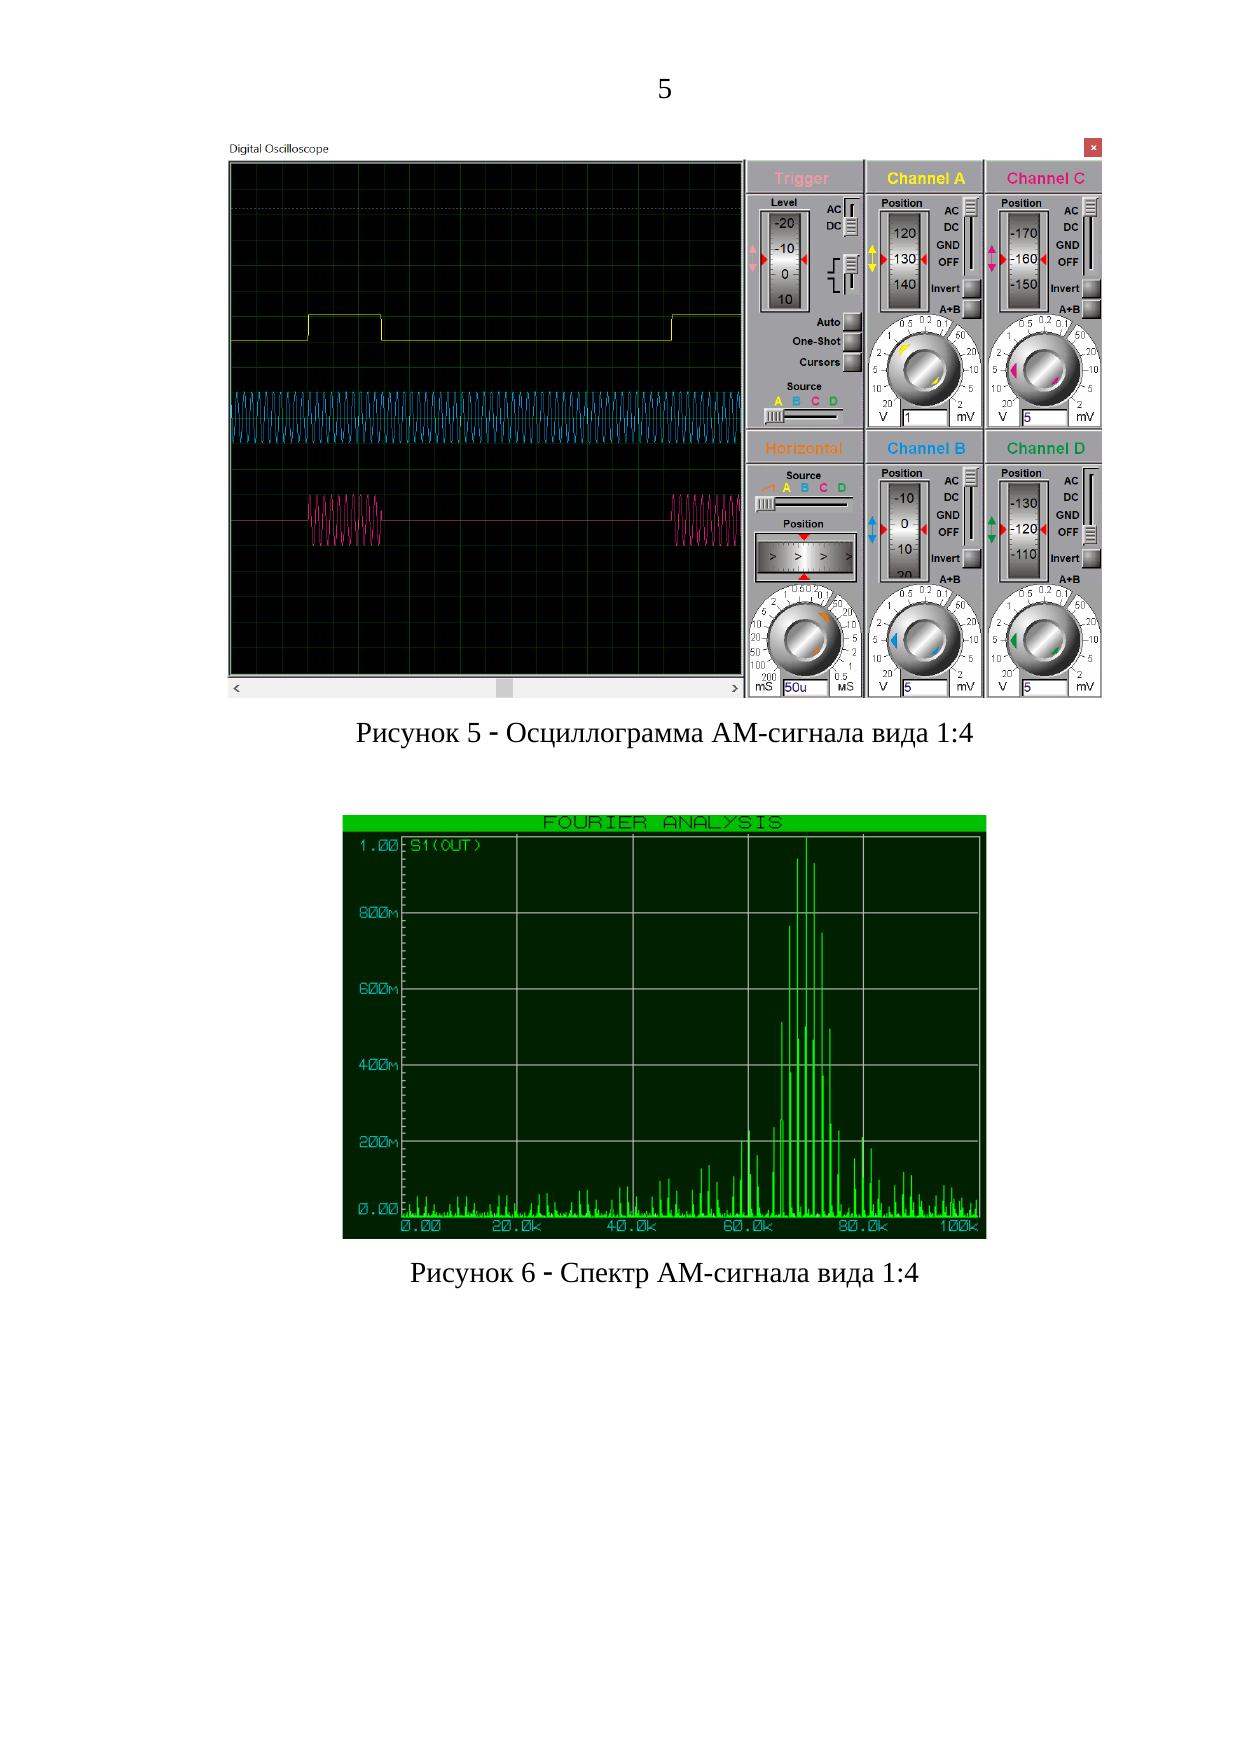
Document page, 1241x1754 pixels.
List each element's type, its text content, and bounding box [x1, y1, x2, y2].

picture [342, 815, 987, 1239]
text Рисунок 5 Осциллограмма АМ-сигнала вида 1:4 [148, 715, 1181, 748]
picture [227, 137, 1102, 698]
text Рисунок 6 Спектр АМ-сигнала вида 1:4 [148, 1255, 1181, 1289]
